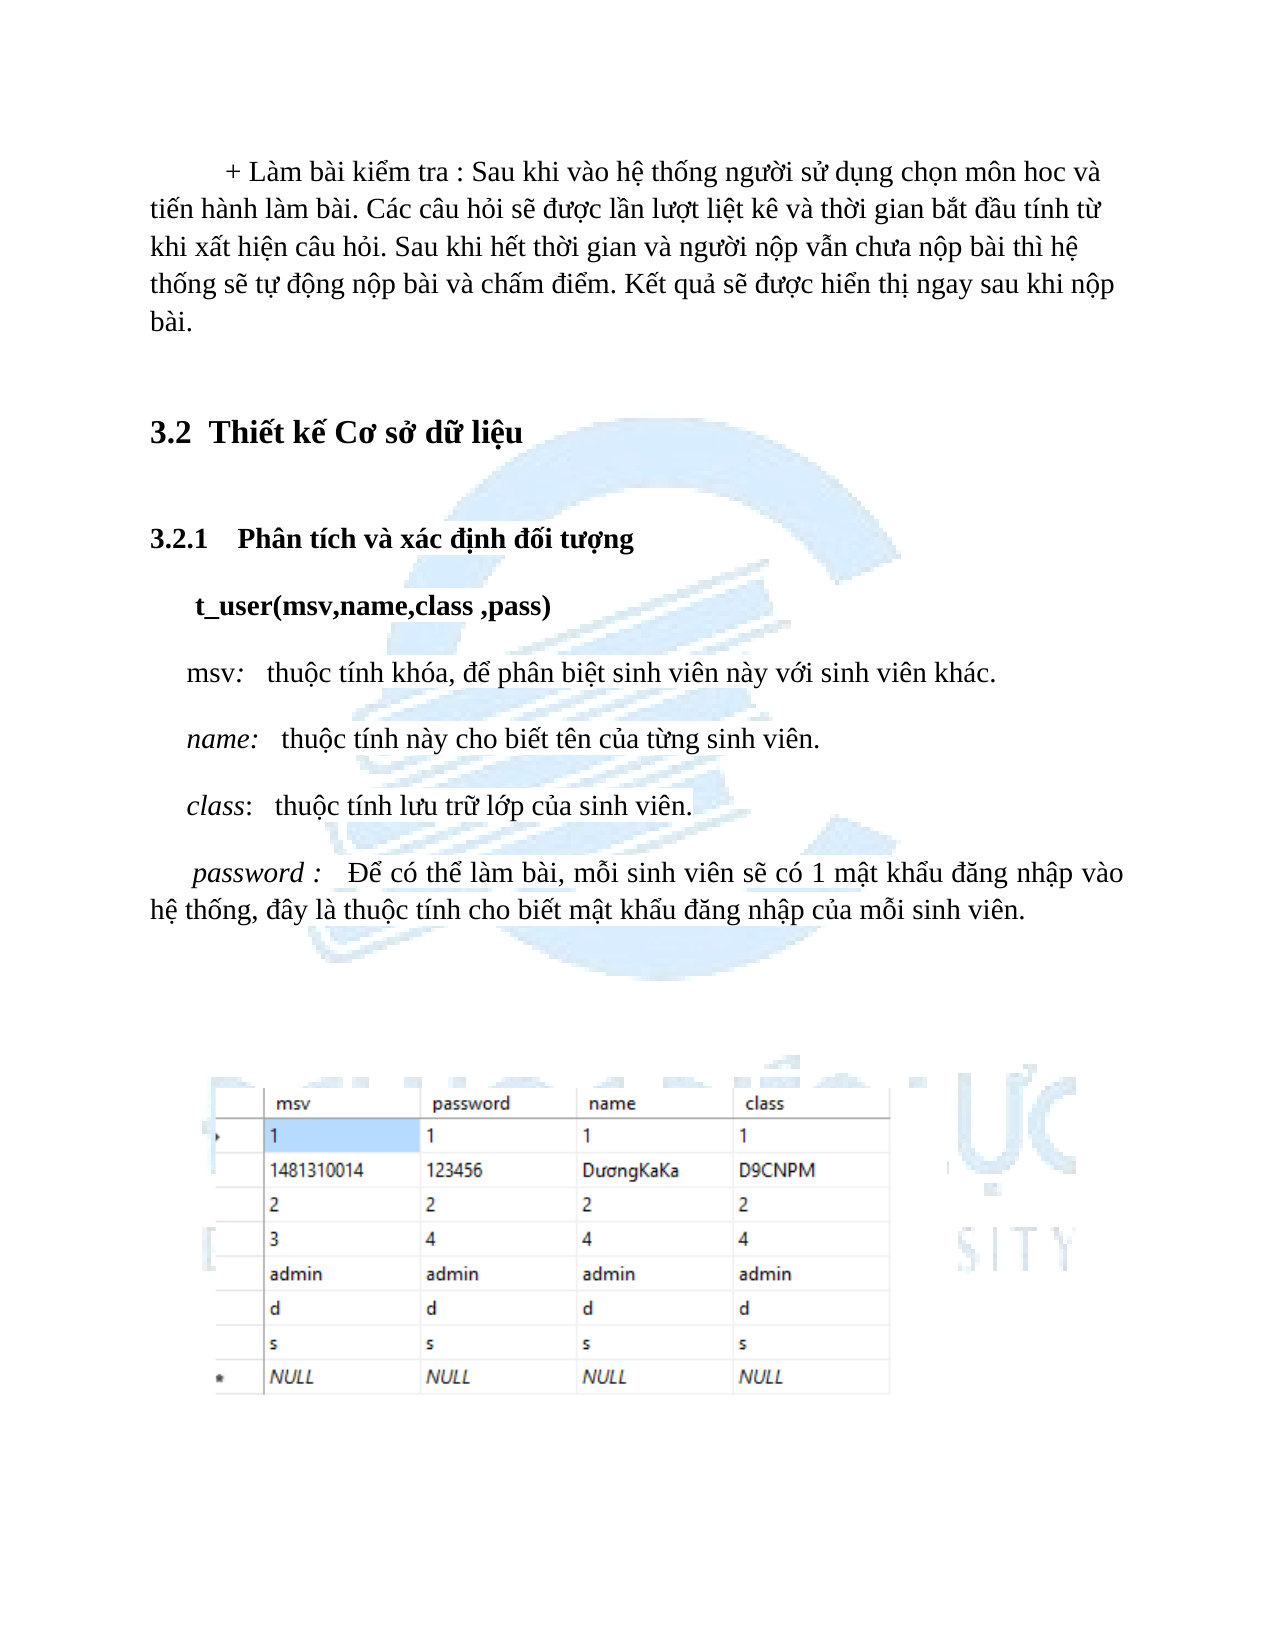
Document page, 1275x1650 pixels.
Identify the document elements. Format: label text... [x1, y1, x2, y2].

text + Làm bài kiểm tra : Sau khi vào hệ thống người sử dụng chọn môn hoc và tiến hành làm bài. Các câu hỏi sẽ được lần lượt liệt kê và thời gian bắt đầu tính từ khi xất hiện câu hỏi. Sau khi hết thời gian và người nộp vẫn chưa nộp bài thì hệ thống sẽ tự động nộp bài và chấm điểm. Kết quả sẽ được hiển thị ngay sau khi nộp bài. [150, 150, 1125, 337]
text msv: thuộc tính khóa, để phân biệt sinh viên này với sinh viên khác. [150, 651, 1125, 688]
text name: thuộc tính này cho biết tên của từng sinh viên. [150, 717, 1125, 755]
text password : Để có thể làm bài, mỗi sinh viên sẽ có 1 mật khẩu đăng nhập vào hệ thống, đây là thuộc tính cho biết mật khẩu đăng nhập của mỗi sinh viên. [150, 888, 1125, 926]
text 3.2.1 Phân tích và xác định đối tượng [150, 517, 1125, 555]
text t_user(msv,name,class ,pass) [187, 584, 1125, 622]
picture [215, 1088, 947, 1420]
text 3.2 Thiết kế Cơ sở dữ liệu [150, 412, 1125, 451]
text class: thuộc tính lưu trữ lớp của sinh viên. [150, 784, 1125, 822]
